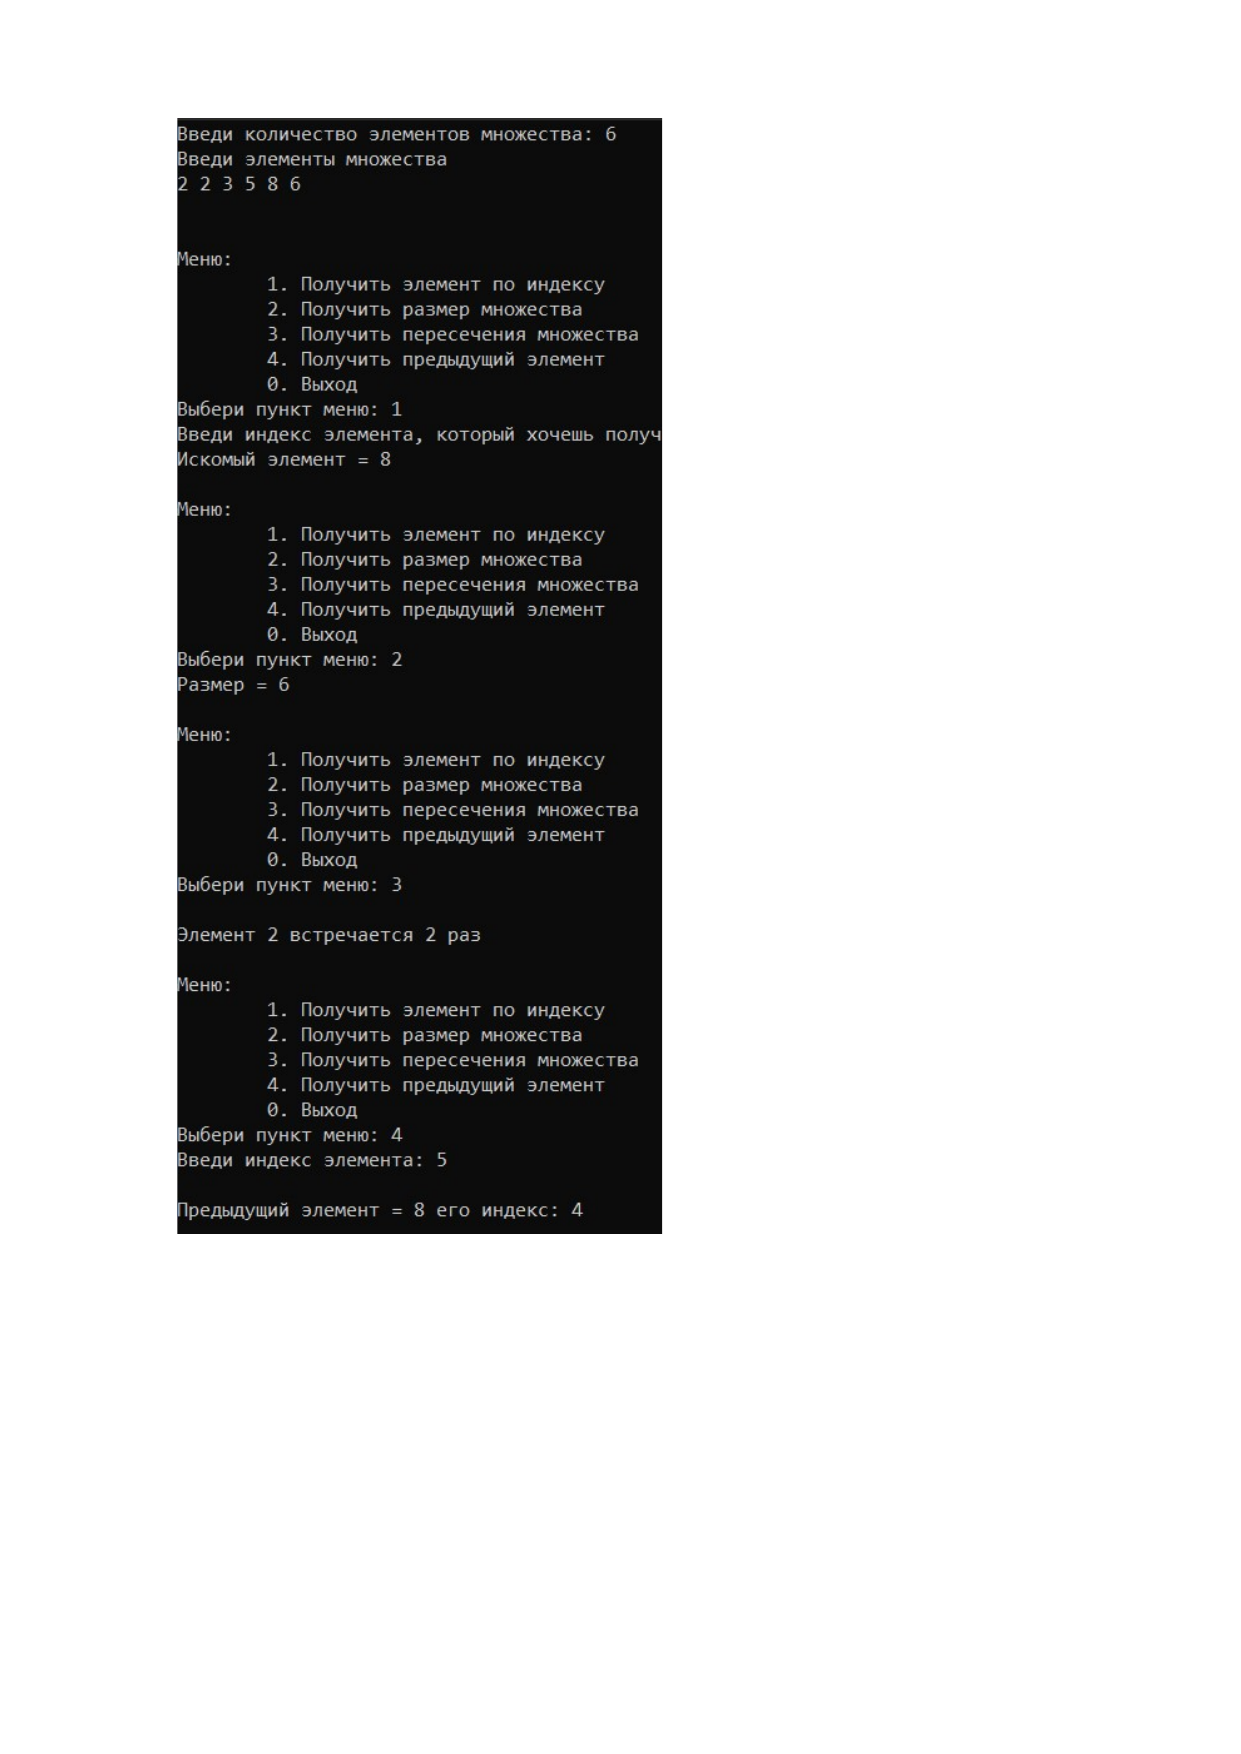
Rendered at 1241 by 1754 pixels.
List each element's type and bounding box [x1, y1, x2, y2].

picture [177, 118, 663, 1234]
